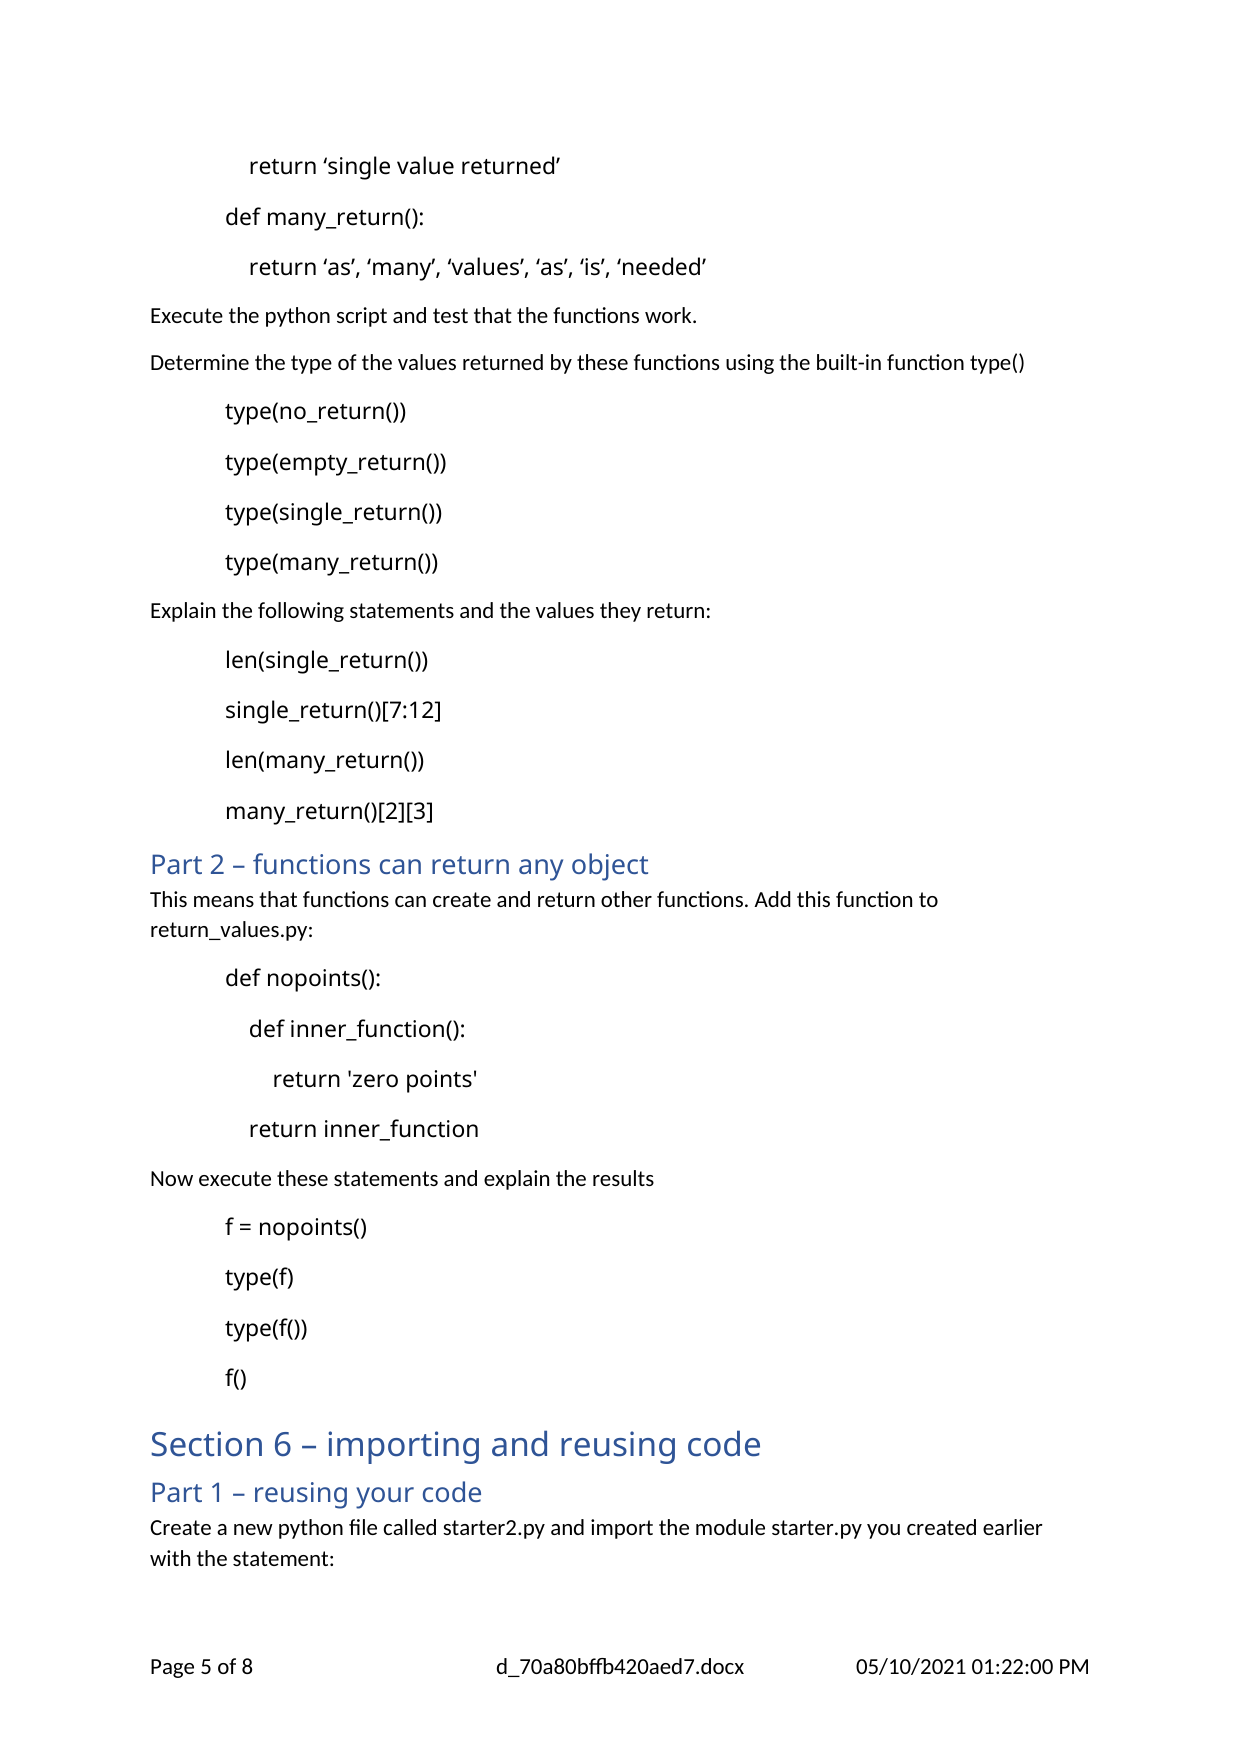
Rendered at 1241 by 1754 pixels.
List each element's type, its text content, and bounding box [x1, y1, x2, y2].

text def inner_function(): [225, 1012, 1090, 1044]
subtitle Part 2 – functions can return any object [150, 845, 1090, 882]
text many_return()[2][3] [225, 795, 1090, 826]
text Explain the following statements and the values they return: [150, 597, 1090, 625]
text len(many_return()) [225, 744, 1090, 776]
text Now execute these statements and explain the results [150, 1164, 1090, 1192]
text return 'zero points' [225, 1063, 1090, 1094]
text Create a new python file called starter2.py and import the module starter.py you created earlier with the statement: [150, 1513, 1090, 1572]
subtitle Part 1 – reusing your code [150, 1474, 1090, 1511]
subtitle Section 6 – importing and reusing code [150, 1421, 1090, 1466]
text def nopoints(): [225, 962, 1090, 993]
text return ‘single value returned’ [225, 150, 1090, 181]
text len(single_return()) [225, 643, 1090, 675]
text def many_return(): [225, 200, 1090, 232]
text type(empty_return()) [225, 445, 1090, 477]
text return ‘as’, ‘many’, ‘values’, ‘as’, ‘is’, ‘needed’ [225, 251, 1090, 282]
text f() [225, 1362, 1090, 1393]
text This means that functions can create and return other functions. Add this function to return_values.py: [150, 885, 1090, 943]
text single_return()[7:12] [225, 694, 1090, 725]
text return inner_function [225, 1113, 1090, 1144]
text type(f()) [225, 1311, 1090, 1343]
text type(f) [225, 1261, 1090, 1292]
text Execute the python script and test that the functions work. [150, 301, 1090, 329]
text f = nopoints() [225, 1211, 1090, 1242]
text type(no_return()) [225, 395, 1090, 426]
text Determine the type of the values returned by these functions using the built-in function type() [150, 348, 1090, 376]
text type(many_return()) [225, 546, 1090, 577]
text type(single_return()) [225, 496, 1090, 527]
